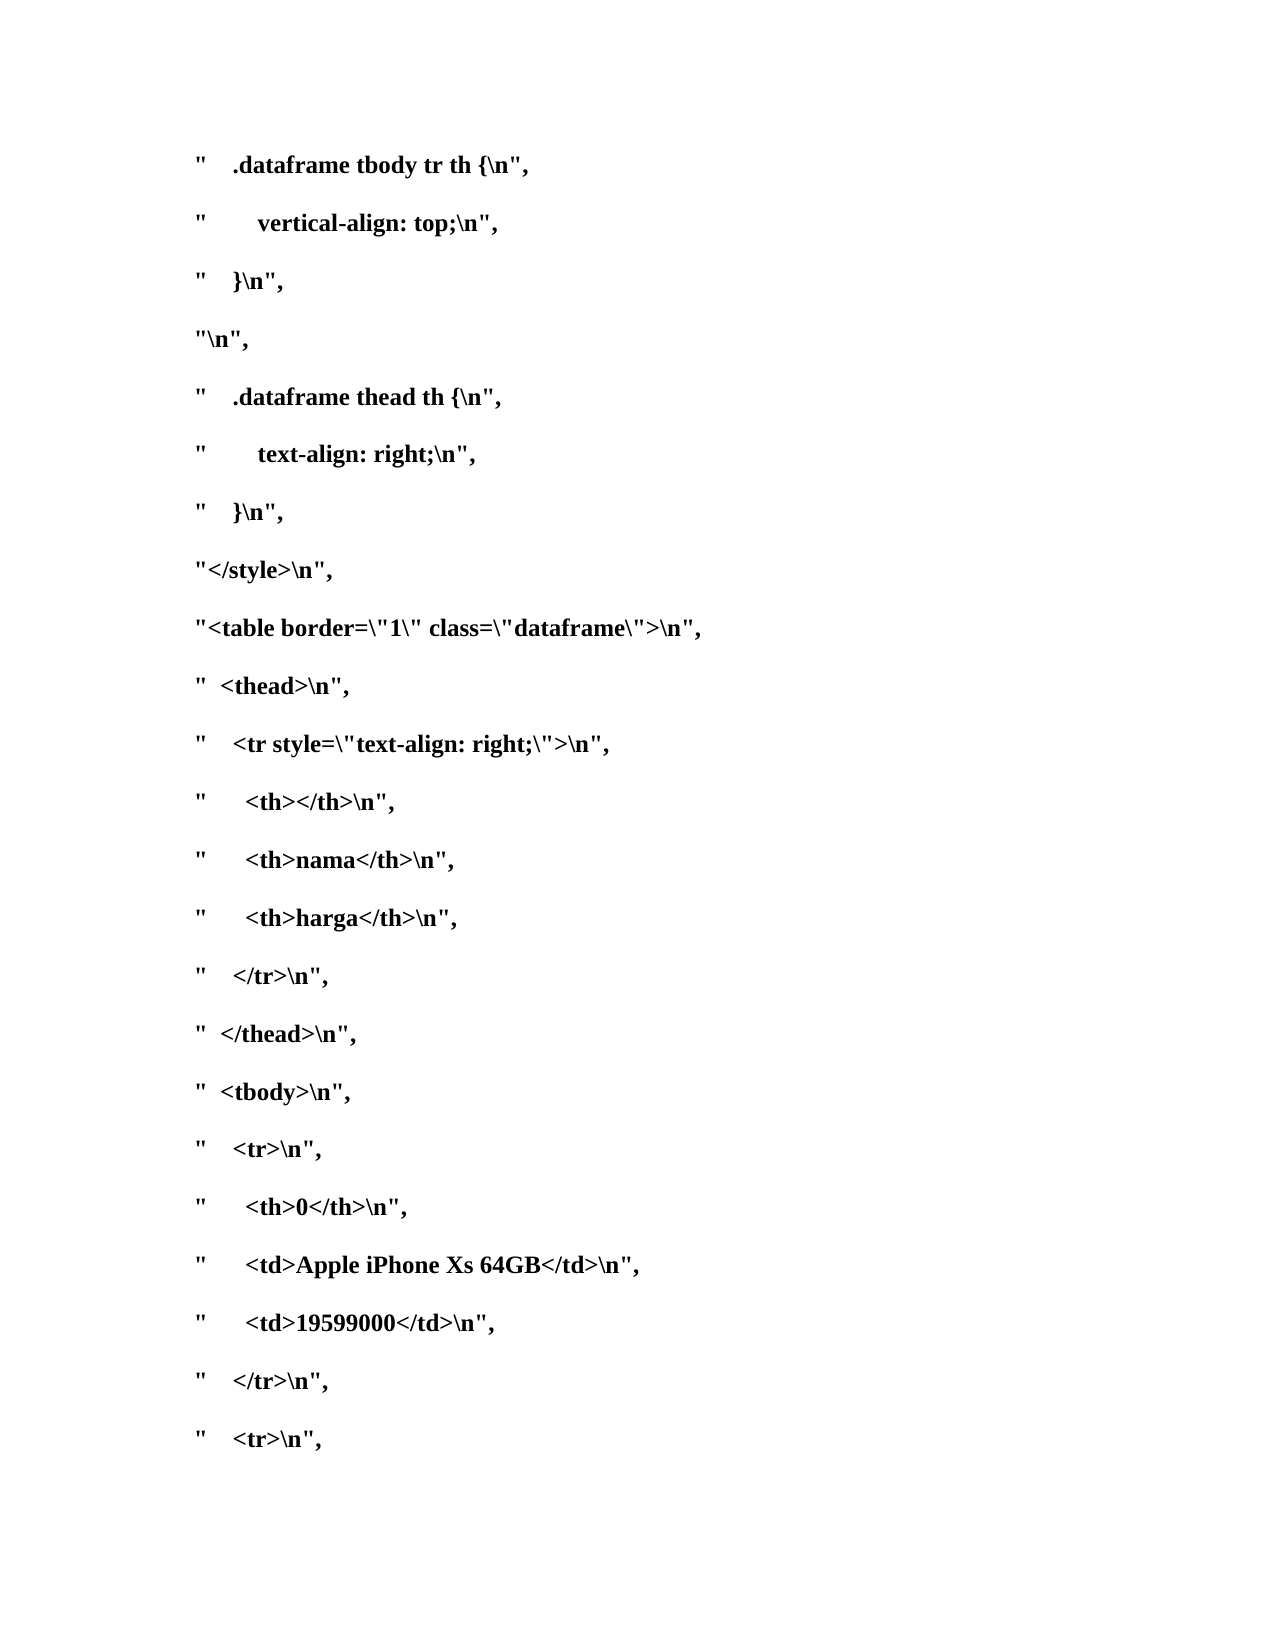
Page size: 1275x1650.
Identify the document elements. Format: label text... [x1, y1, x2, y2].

text " </thead>\n", [150, 1019, 1125, 1047]
text " vertical-align: top;\n", [150, 208, 1125, 237]
text " <th>nama</th>\n", [150, 845, 1125, 874]
text " <th></th>\n", [150, 787, 1125, 816]
text " <th>harga</th>\n", [150, 903, 1125, 932]
text " <thead>\n", [150, 671, 1125, 700]
text " text-align: right;\n", [150, 439, 1125, 468]
text " <tr>\n", [150, 1424, 1125, 1453]
text " <td>Apple iPhone Xs 64GB</td>\n", [150, 1250, 1125, 1279]
text "<table border=\"1\" class=\"dataframe\">\n", [150, 613, 1125, 642]
text " <tbody>\n", [150, 1077, 1125, 1105]
text "\n", [150, 324, 1125, 352]
text " }\n", [150, 497, 1125, 526]
text " <td>19599000</td>\n", [150, 1308, 1125, 1337]
text " <th>0</th>\n", [150, 1192, 1125, 1221]
text " }\n", [150, 266, 1125, 294]
text " <tr>\n", [150, 1134, 1125, 1163]
text " .dataframe thead th {\n", [150, 382, 1125, 410]
text " <tr style=\"text-align: right;\">\n", [150, 729, 1125, 758]
text " </tr>\n", [150, 961, 1125, 989]
text "</style>\n", [150, 555, 1125, 584]
text " .dataframe tbody tr th {\n", [150, 150, 1125, 179]
text " </tr>\n", [150, 1366, 1125, 1395]
